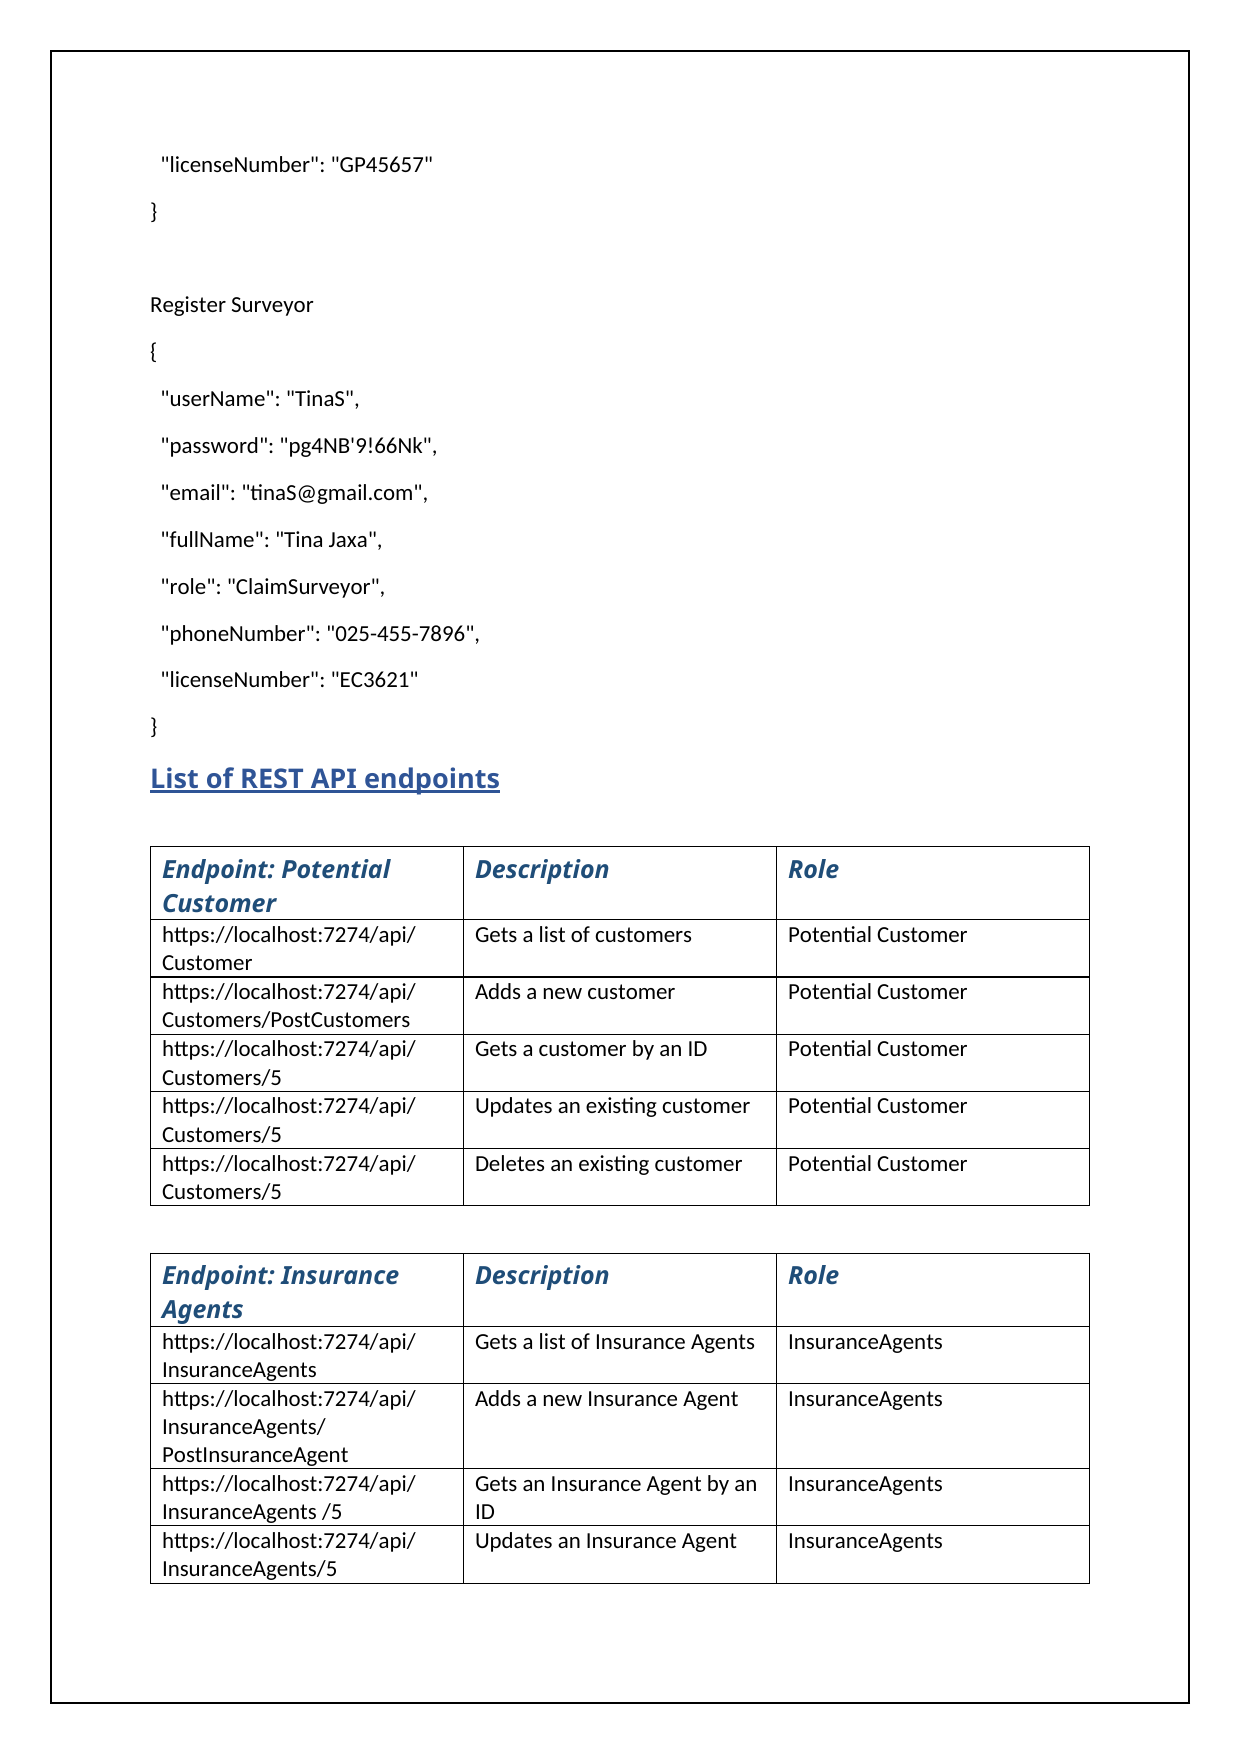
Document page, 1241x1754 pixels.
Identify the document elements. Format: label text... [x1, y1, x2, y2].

table_cell Gets an Insurance Agent by an ID [464, 1469, 776, 1525]
table_cell Potential Customer [777, 978, 1089, 1033]
table_cell https://localhost:7274/api/Customers/5 [151, 1035, 463, 1091]
text } [150, 197, 1090, 225]
text "email": "tinaS@gmail.com", [150, 478, 1090, 506]
text "licenseNumber": "EC3621" [150, 666, 1090, 694]
table_cell Potential Customer [777, 1035, 1089, 1091]
text } [150, 712, 1090, 741]
table_header Description [464, 1254, 776, 1326]
table_header Endpoint: Potential Customer [151, 847, 463, 919]
text { [150, 337, 1090, 366]
text "fullName": "Tina Jaxa", [150, 525, 1090, 553]
table_header Endpoint: Insurance Agents [151, 1254, 463, 1326]
table_cell Potential Customer [777, 1149, 1089, 1205]
table_cell InsuranceAgents [777, 1469, 1089, 1525]
table_cell Adds a new Insurance Agent [464, 1384, 776, 1468]
table_cell Updates an Insurance Agent [464, 1526, 776, 1582]
table_cell https://localhost:7274/api/InsuranceAgents /5 [151, 1469, 463, 1525]
text Register Surveyor [150, 291, 1090, 319]
text "password": "pg4NB'9!66Nk", [150, 431, 1090, 459]
table_cell InsuranceAgents [777, 1526, 1089, 1582]
table_cell InsuranceAgents [777, 1327, 1089, 1383]
text "licenseNumber": "GP45657" [150, 150, 1090, 178]
table_cell Potential Customer [777, 1092, 1089, 1148]
table_header Role [777, 1254, 1089, 1326]
table_cell Potential Customer [777, 920, 1089, 976]
table_header Role [777, 847, 1089, 919]
table_header Description [464, 847, 776, 919]
text "role": "ClaimSurveyor", [150, 572, 1090, 600]
text "phoneNumber": "025-455-7896", [150, 619, 1090, 647]
table_cell InsuranceAgents [777, 1384, 1089, 1468]
table_cell https://localhost:7274/api/Customers/5 [151, 1092, 463, 1148]
table_cell https://localhost:7274/api/InsuranceAgents [151, 1327, 463, 1383]
table_cell Adds a new customer [464, 978, 776, 1033]
table_cell https://localhost:7274/api/InsuranceAgents/PostInsuranceAgent [151, 1384, 463, 1468]
table_cell Gets a list of customers [464, 920, 776, 976]
table_cell https://localhost:7274/api/Customers/5 [151, 1149, 463, 1205]
subtitle List of REST API endpoints [150, 759, 1090, 796]
table_cell Updates an existing customer [464, 1092, 776, 1148]
table_cell Gets a customer by an ID [464, 1035, 776, 1091]
table_cell https://localhost:7274/api/Customers/PostCustomers [151, 978, 463, 1033]
table_cell Deletes an existing customer [464, 1149, 776, 1205]
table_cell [151, 1526, 463, 1582]
table_cell Gets a list of Insurance Agents [464, 1327, 776, 1383]
table_cell https://localhost:7274/api/Customer [151, 920, 463, 976]
text "userName": "TinaS", [150, 384, 1090, 412]
